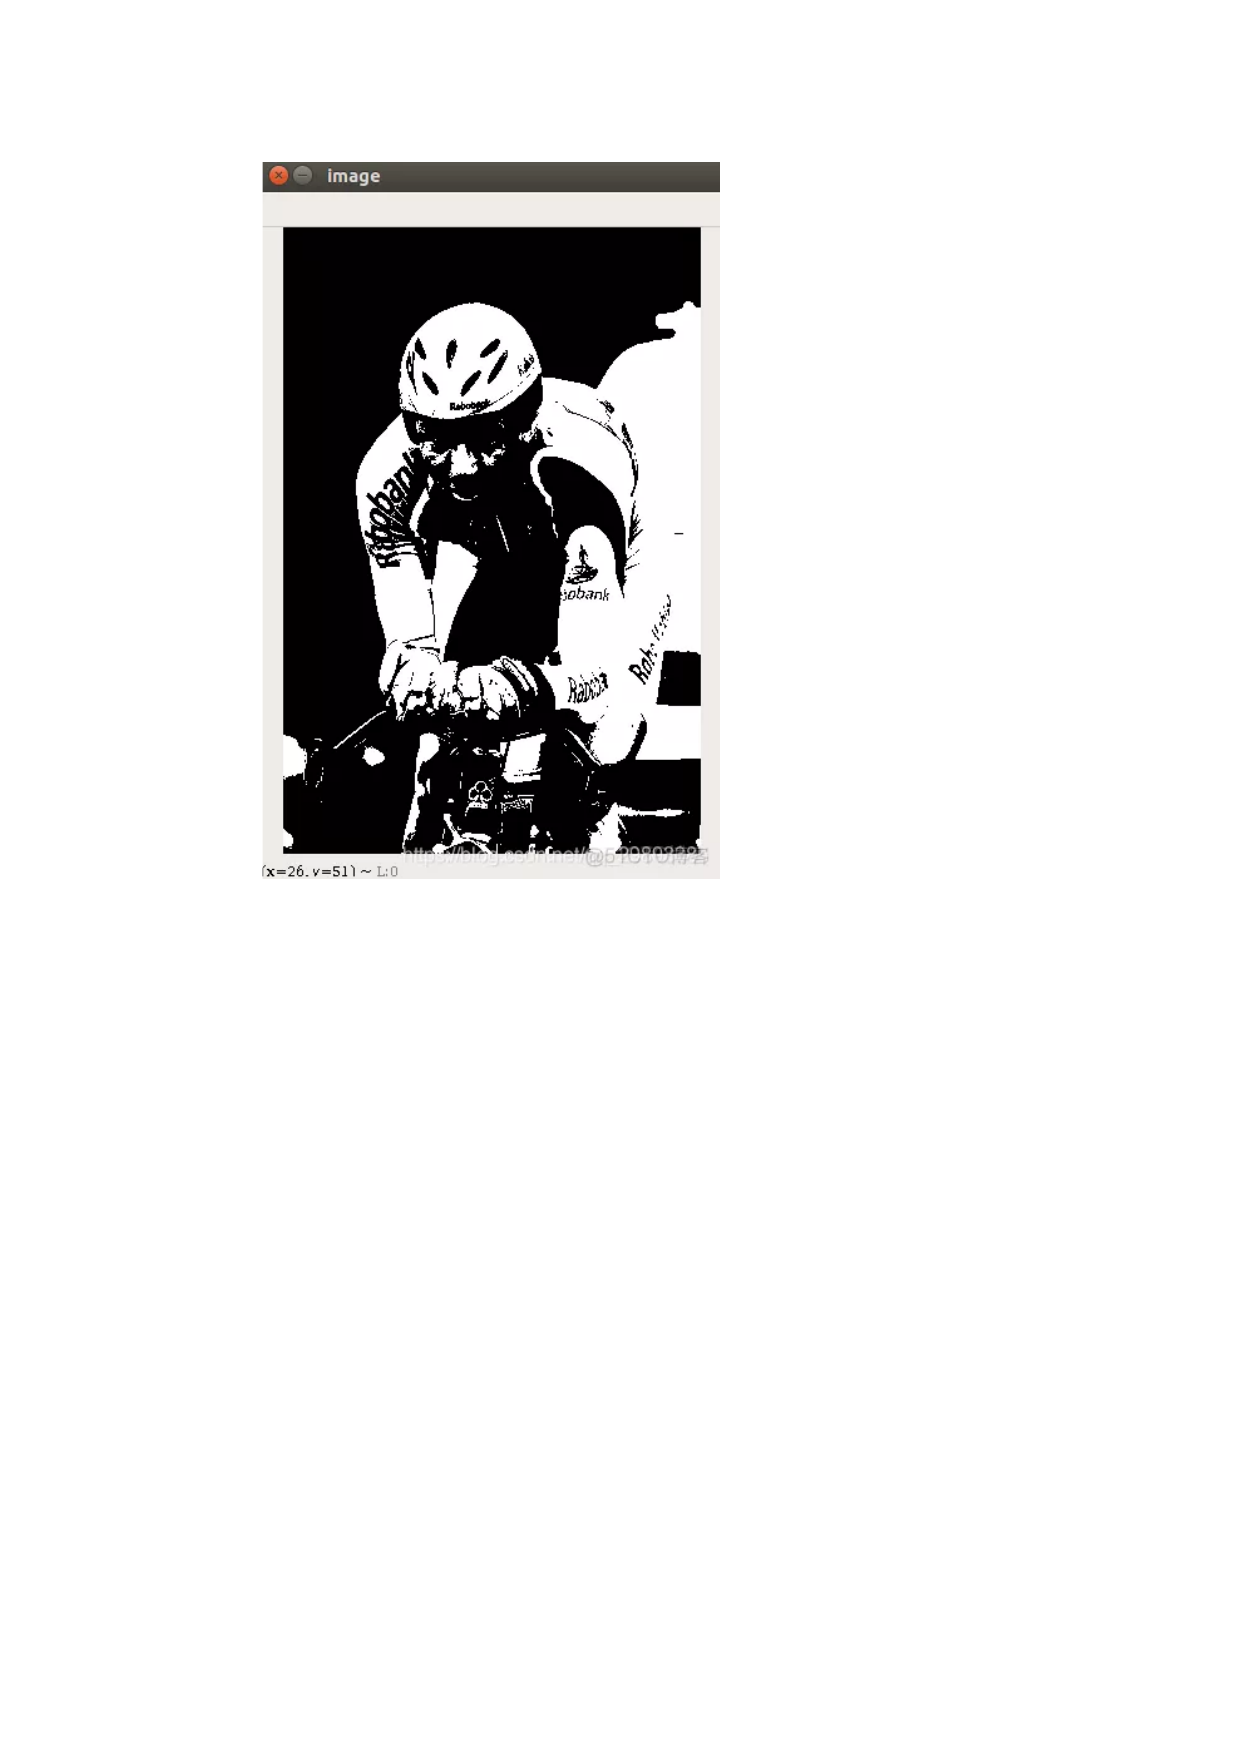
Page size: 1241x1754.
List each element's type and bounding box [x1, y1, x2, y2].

picture [262, 162, 720, 879]
